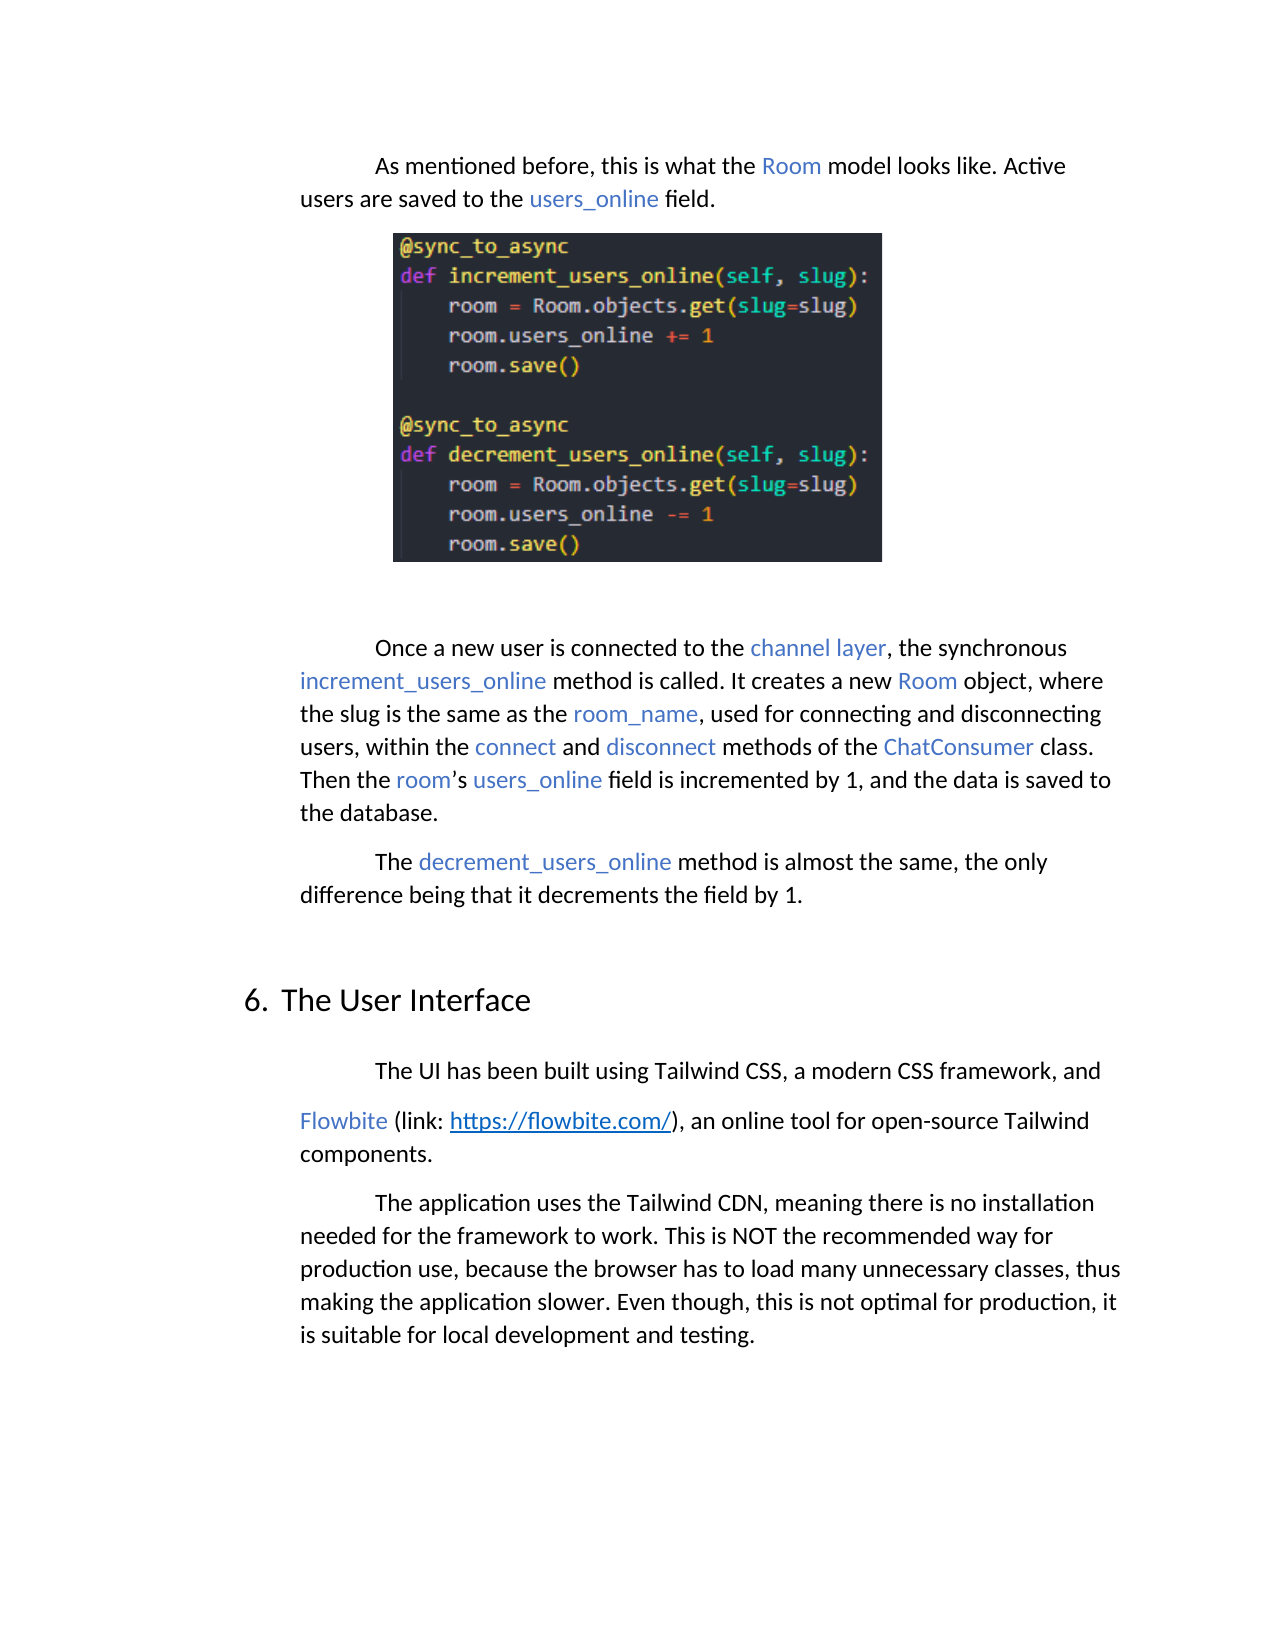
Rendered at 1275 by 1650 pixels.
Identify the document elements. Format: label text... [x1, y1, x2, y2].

text The application uses the Tailwind CDN, meaning there is no installation needed for the framework to work. This is NOT the recommended way for production use, because the browser has to load many unnecessary classes, thus making the application slower. Even though, this is not optimal for production, it is suitable for local development and testing. [300, 1188, 1125, 1350]
text Once a new user is connected to the channel layer, the synchronous increment_users_online method is called. It creates a new Room object, where the slug is the same as the room_name, used for connecting and disconnecting users, within the connect and disconnect methods of the ChatConsumer class. Then the room’s users_online field is incremented by 1, and the data is saved to the database. [300, 632, 1125, 827]
list The UI has been built using Tailwind CSS, a modern CSS framework, and [375, 1056, 1125, 1086]
picture [393, 233, 883, 562]
text The decrement_users_online method is almost the same, the only difference being that it decrements the field by 1. [300, 847, 1125, 910]
text Flowbite (link: https://flowbite.com/), an online tool for open-source Tailwind components. [300, 1105, 1125, 1168]
list The User Interface [244, 979, 1125, 1019]
text As mentioned before, this is what the Room model looks like. Active users are saved to the users_online field. [300, 150, 1125, 213]
